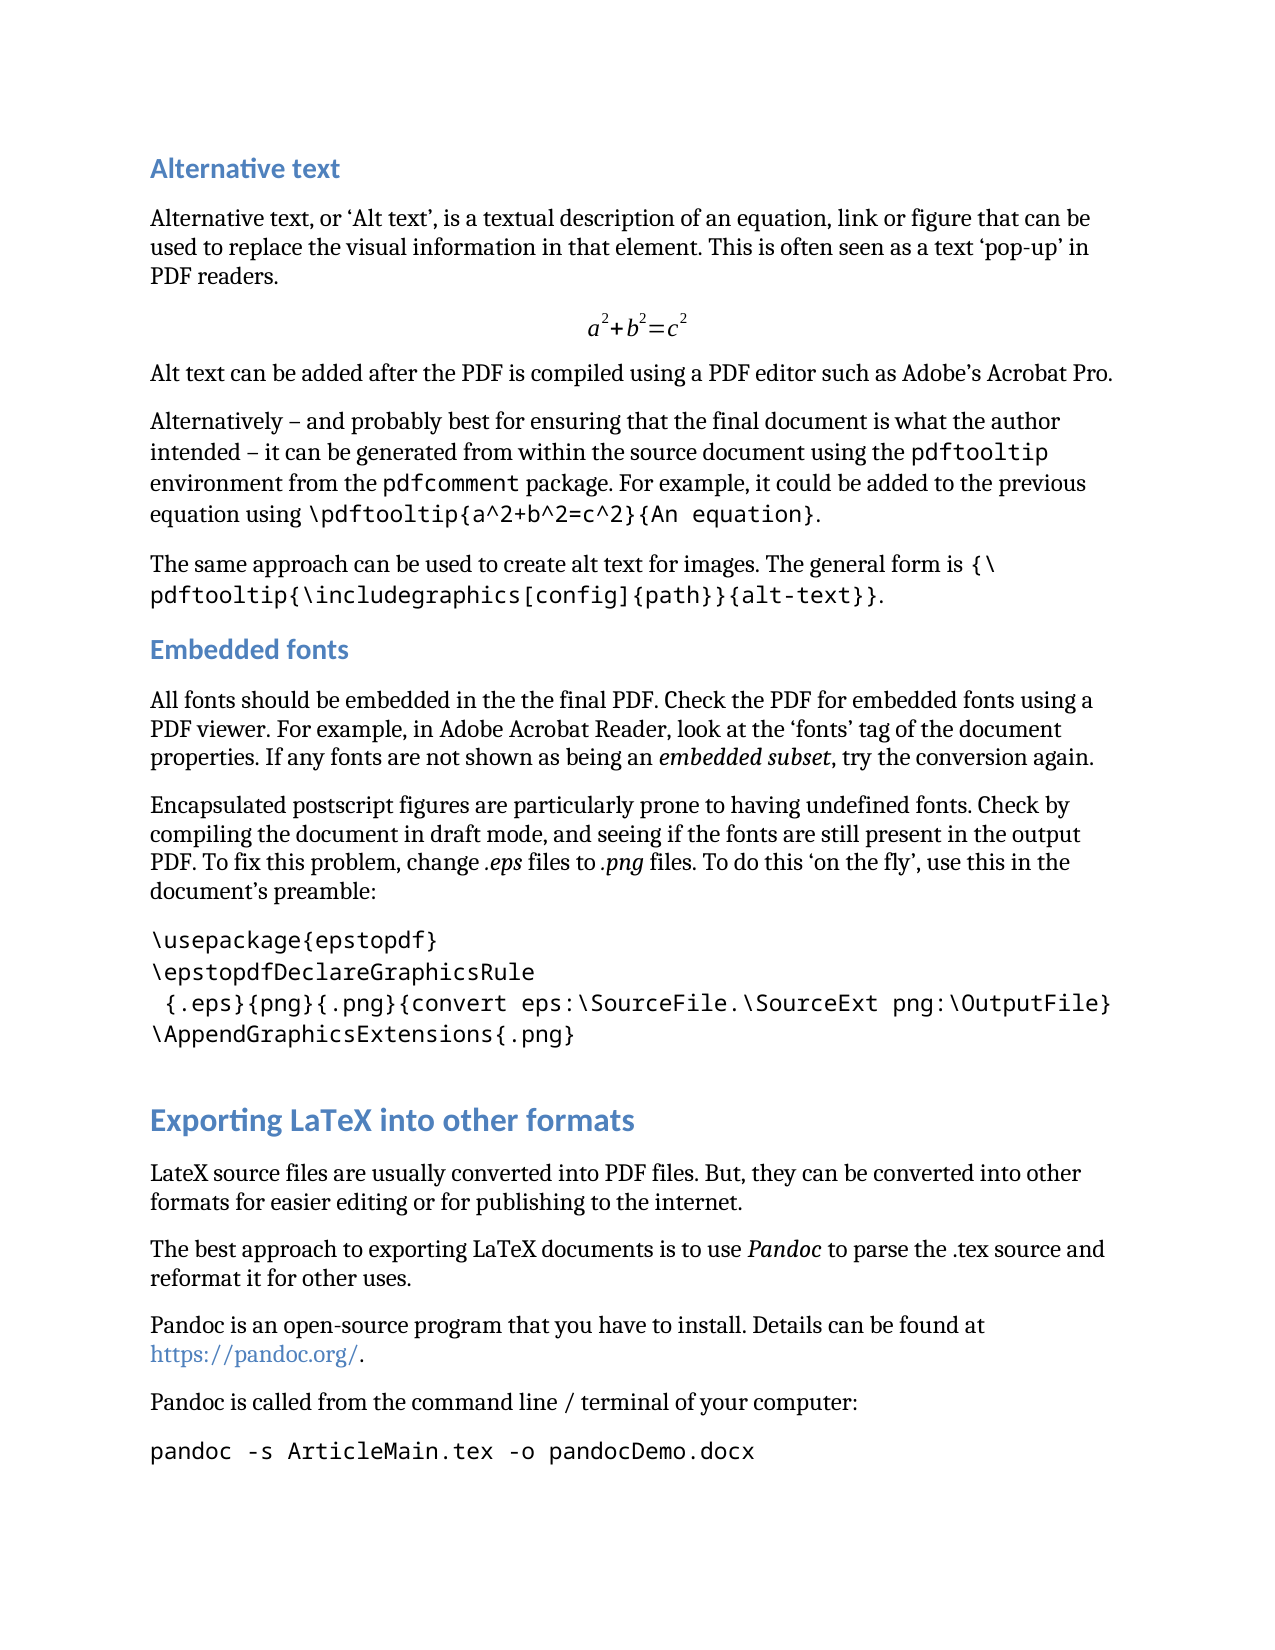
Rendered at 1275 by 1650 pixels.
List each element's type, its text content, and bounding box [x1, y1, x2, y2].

text Alternative text, or ‘Alt text’, is a textual description of an equation, link or figure that can be used to replace the visual information in that element. This is often seen as a text ‘pop-up’ in PDF readers. [150, 204, 1125, 291]
subtitle Exporting LaTeX into other formats [150, 1099, 1125, 1140]
text pandoc -s ArticleMain.tex -o pandocDemo.docx [150, 1435, 1125, 1466]
text The best approach to exporting LaTeX documents is to use Pandoc to parse the .tex source and reformat it for other uses. [150, 1235, 1125, 1293]
text Pandoc is an open-source program that you have to install. Details can be found at https://pandoc.org/. [150, 1311, 1125, 1369]
text Pandoc is called from the command line / terminal of your computer: [150, 1388, 1125, 1416]
text All fonts should be embedded in the the final PDF. Check the PDF for embedded fonts using a PDF viewer. For example, in Adobe Acrobat Reader, look at the ‘fonts’ tag of the document properties. If any fonts are not shown as being an embedded subset, try the conversion again. [150, 686, 1125, 772]
text Alternatively – and probably best for ensuring that the final document is what the author intended – it can be generated from within the source document using the pdftooltip environment from the pdfcomment package. For example, it could be added to the previous equation using \pdftooltip{a^2+b^2=c^2}{An equation}. [150, 407, 1125, 529]
subtitle Embedded fonts [150, 631, 1125, 667]
text \usepackage{epstopdf} \epstopdfDeclareGraphicsRule {.eps}{png}{.png}{convert eps:\SourceFile.\SourceExt png:\OutputFile} \AppendGraphicsExtensions{.png} [150, 924, 1125, 1049]
text Alt text can be added after the PDF is compiled using a PDF editor such as Adobe’s Acrobat Pro. [150, 359, 1125, 388]
text LateX source files are usually converted into PDF files. But, they can be converted into other formats for easier editing or for publishing to the internet. [150, 1159, 1125, 1216]
subtitle Alternative text [150, 150, 1125, 186]
text The same approach can be used to create alt text for images. The general form is {\pdftooltip{\includegraphics[config]{path}}{alt-text}}. [150, 548, 1125, 611]
text Encapsulated postscript figures are particularly prone to having undefined fonts. Check by compiling the document in draft mode, and seeing if the fonts are still present in the output PDF. To fix this problem, change .eps files to .png files. To do this ‘on the fly’, use this in the document’s preamble: [150, 791, 1125, 906]
